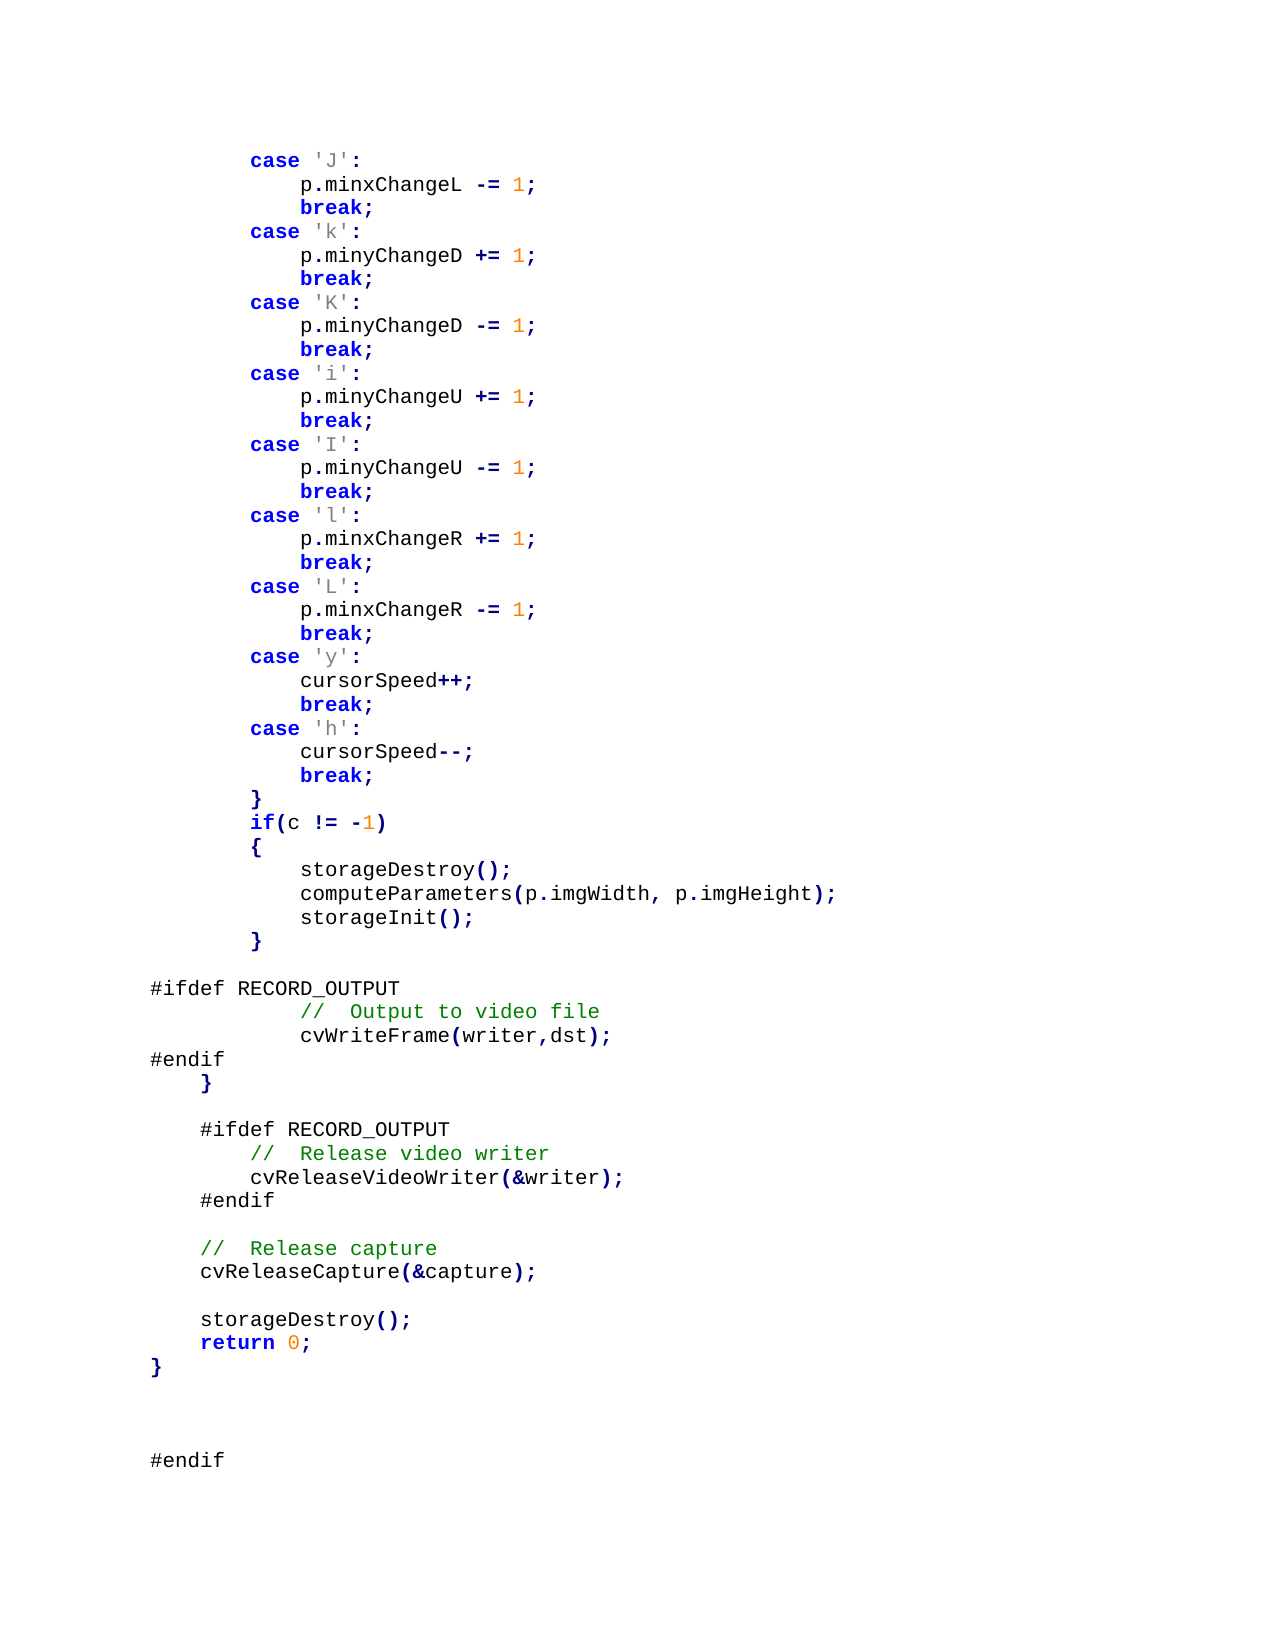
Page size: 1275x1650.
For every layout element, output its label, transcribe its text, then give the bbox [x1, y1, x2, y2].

text break; [150, 268, 1125, 292]
text break; [150, 481, 1125, 505]
text break; [150, 339, 1125, 363]
text { [150, 836, 1125, 859]
text storageDestroy(); [150, 859, 1125, 883]
text case 'L': [150, 576, 1125, 599]
text break; [150, 765, 1125, 788]
text p.minyChangeU -= 1; [150, 457, 1125, 481]
text cursorSpeed++; [150, 670, 1125, 694]
text p.minyChangeD += 1; [150, 244, 1125, 268]
text // Release capture [150, 1238, 1125, 1261]
text #endif [150, 1048, 1125, 1072]
text // Output to video file [150, 1001, 1125, 1025]
text #endif [150, 1451, 1125, 1474]
text storageInit(); [150, 907, 1125, 930]
text p.minxChangeL -= 1; [150, 174, 1125, 197]
text p.minyChangeD -= 1; [150, 316, 1125, 339]
text #endif [150, 1190, 1125, 1214]
text } [150, 930, 1125, 954]
text cvReleaseVideoWriter(&writer); [150, 1167, 1125, 1190]
text computeParameters(p.imgWidth, p.imgHeight); [150, 883, 1125, 907]
text // Release video writer [150, 1143, 1125, 1167]
text break; [150, 552, 1125, 576]
text } [150, 1356, 1125, 1379]
text break; [150, 410, 1125, 434]
text p.minxChangeR -= 1; [150, 599, 1125, 623]
text case 'J': [150, 150, 1125, 174]
text case 'I': [150, 434, 1125, 457]
text case 'k': [150, 221, 1125, 244]
text p.minyChangeU += 1; [150, 386, 1125, 410]
text } [150, 1072, 1125, 1096]
text case 'K': [150, 292, 1125, 316]
text #ifdef RECORD_OUTPUT [150, 978, 1125, 1001]
text if(c != -1) [150, 812, 1125, 836]
text cvReleaseCapture(&capture); [150, 1261, 1125, 1285]
text storageDestroy(); [150, 1309, 1125, 1332]
text #ifdef RECORD_OUTPUT [150, 1119, 1125, 1143]
text } [150, 788, 1125, 812]
text case 'h': [150, 717, 1125, 741]
text cursorSpeed--; [150, 741, 1125, 765]
text case 'y': [150, 647, 1125, 670]
text cvWriteFrame(writer,dst); [150, 1025, 1125, 1048]
text case 'l': [150, 505, 1125, 528]
text p.minxChangeR += 1; [150, 528, 1125, 552]
text case 'i': [150, 363, 1125, 386]
text break; [150, 197, 1125, 221]
text break; [150, 623, 1125, 647]
text break; [150, 694, 1125, 717]
text return 0; [150, 1332, 1125, 1356]
